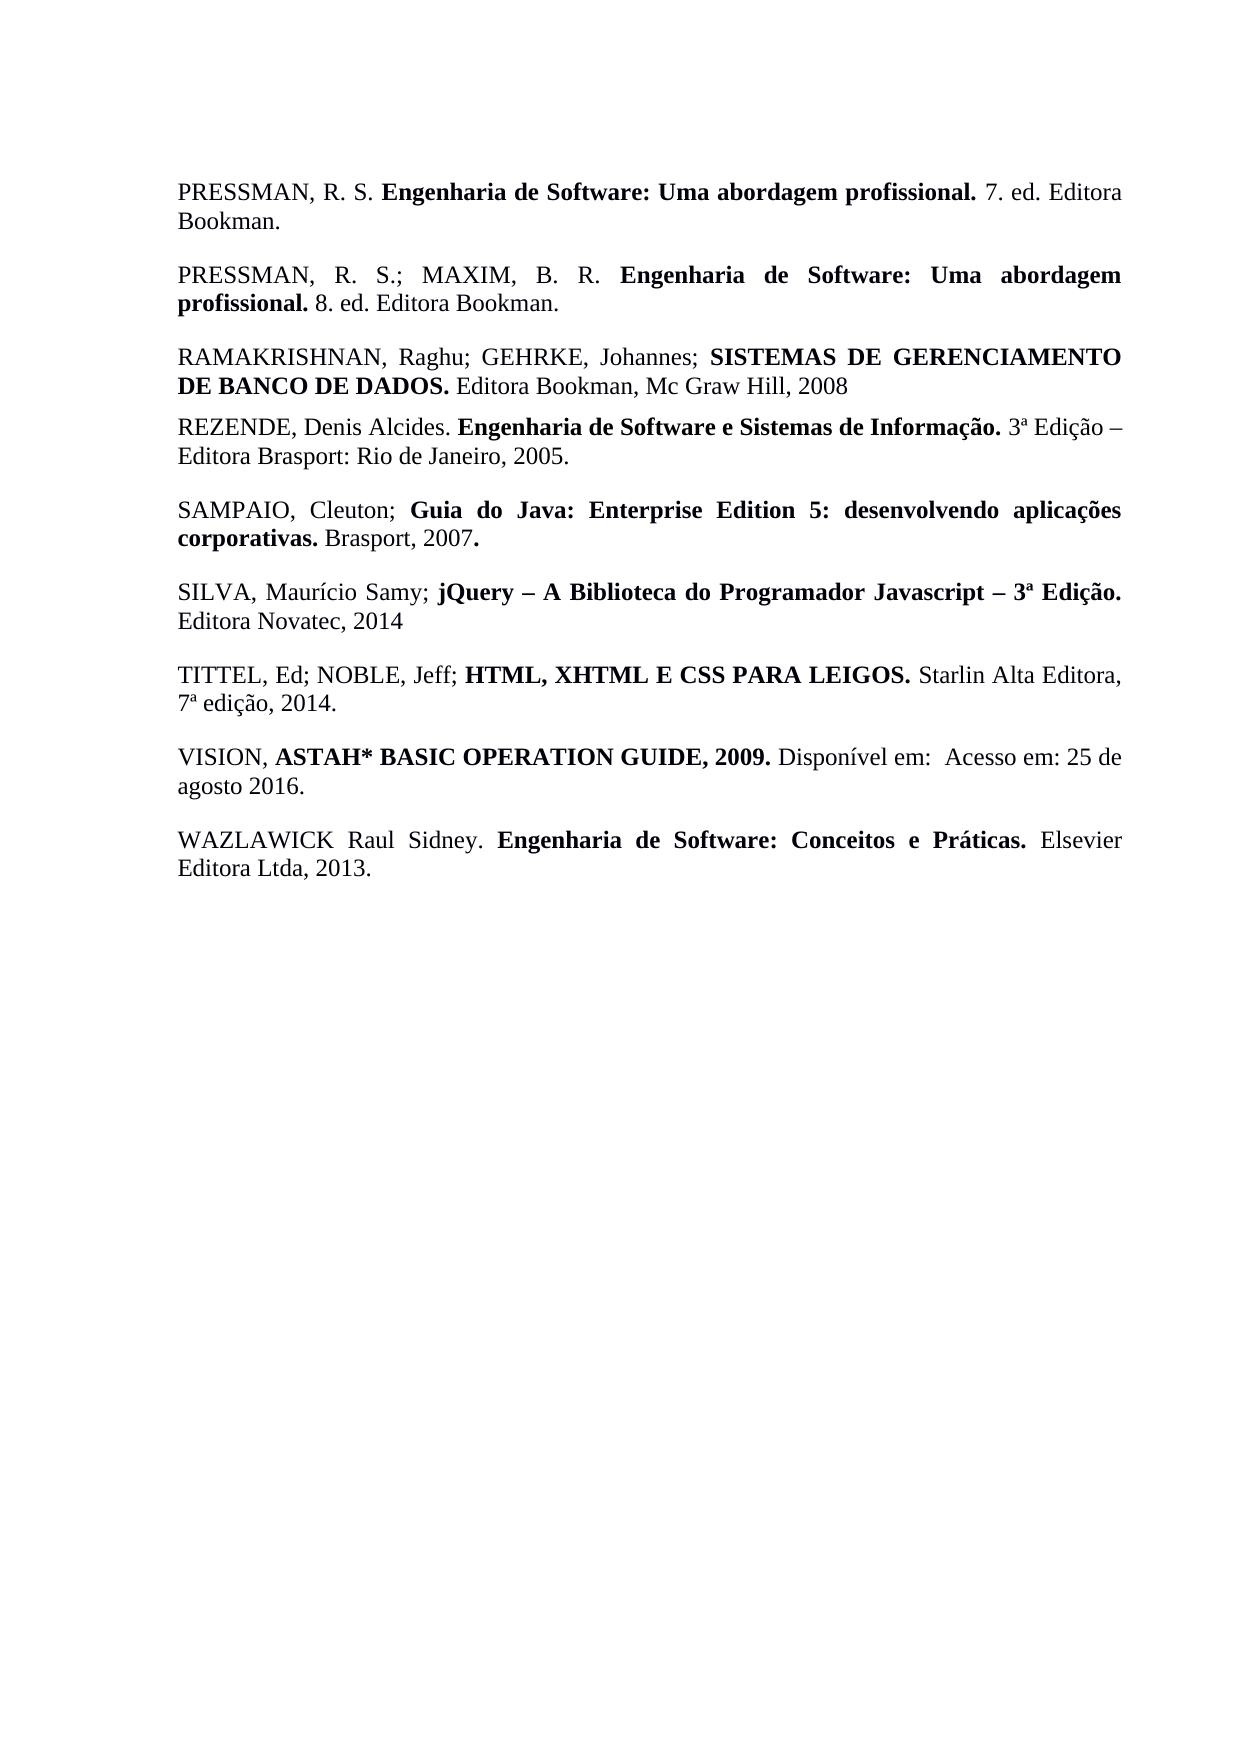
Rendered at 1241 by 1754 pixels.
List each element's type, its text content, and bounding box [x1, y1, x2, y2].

text SILVA, Maurício Samy; jQuery – A Biblioteca do Programador Javascript – 3ª Edição. Editora Novatec, 2014 [177, 577, 1122, 635]
list VISION, ASTAH* BASIC OPERATION GUIDE, 2009. Disponível em: http://astah.net/resources/documents/astah-basic-operation.pdf Acesso em: 25 de agosto 2016. [177, 742, 1122, 800]
text TITTEL, Ed; NOBLE, Jeff; HTML, XHTML E CSS PARA LEIGOS. Starlin Alta Editora, 7ª edição, 2014. [177, 660, 1122, 717]
text WAZLAWICK Raul Sidney. Engenharia de Software: Conceitos e Práticas. Elsevier Editora Ltda, 2013. [177, 825, 1122, 882]
text SAMPAIO, Cleuton; Guia do Java: Enterprise Edition 5: desenvolvendo aplicações corporativas. Brasport, 2007. [177, 495, 1122, 552]
text RAMAKRISHNAN, Raghu; GEHRKE, Johannes; SISTEMAS DE GERENCIAMENTO DE BANCO DE DADOS. Editora Bookman, Mc Graw Hill, 2008 [177, 342, 1122, 400]
text REZENDE, Denis Alcides. Engenharia de Software e Sistemas de Informação. 3ª Edição – Editora Brasport: Rio de Janeiro, 2005. [177, 412, 1122, 470]
text PRESSMAN, R. S. Engenharia de Software: Uma abordagem profissional. 7. ed. Editora Bookman. [177, 177, 1122, 235]
text PRESSMAN, R. S.; MAXIM, B. R. Engenharia de Software: Uma abordagem profissional. 8. ed. Editora Bookman. [177, 260, 1122, 317]
